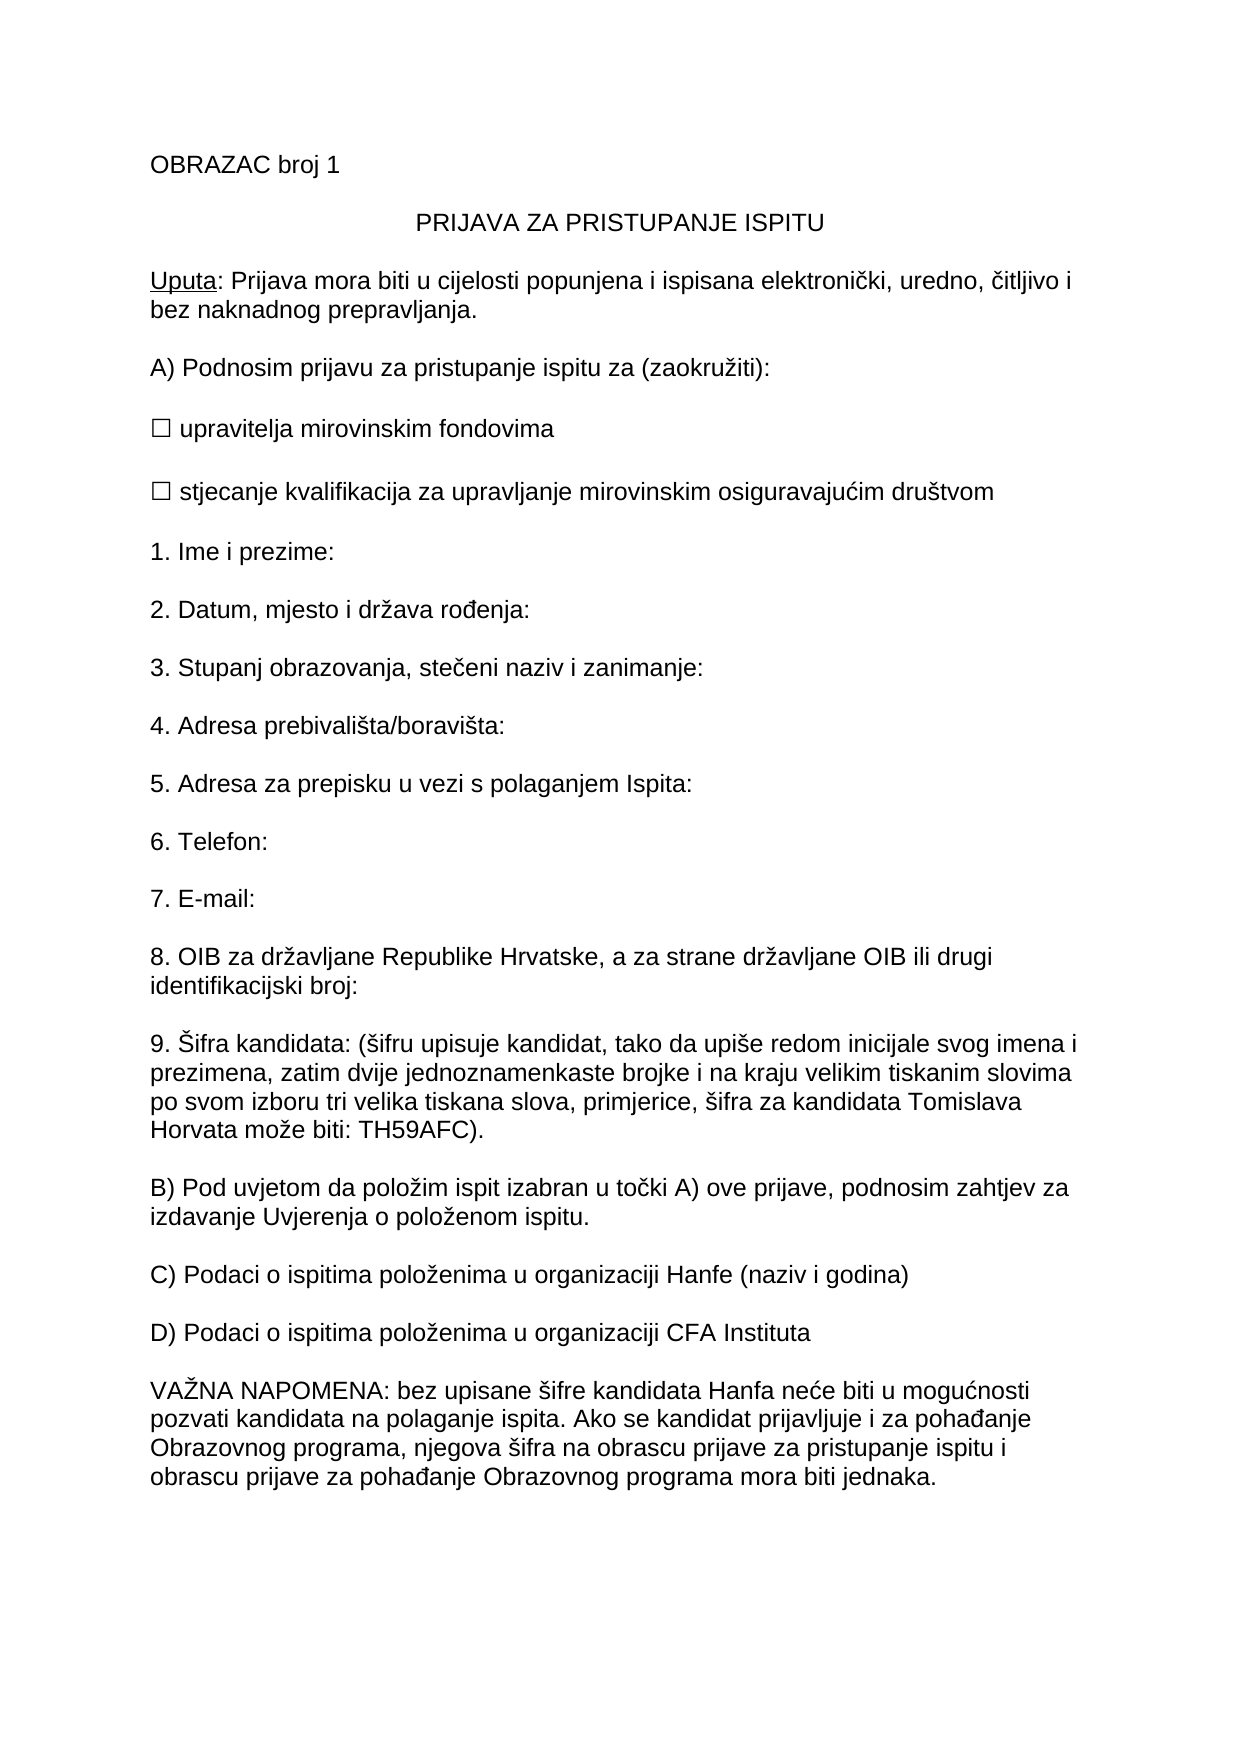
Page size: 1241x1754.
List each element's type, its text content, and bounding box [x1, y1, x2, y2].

text 5. Adresa za prepisku u vezi s polaganjem Ispita: [150, 768, 1090, 797]
text B) Pod uvjetom da položim ispit izabran u točki A) ove prijave, podnosim zahtjev za izdavanje Uvjerenja o položenom ispitu. [150, 1173, 1090, 1231]
text D) Podaci o ispitima položenima u organizaciji CFA Instituta [150, 1318, 1090, 1346]
text 9. Šifra kandidata: (šifru upisuje kandidat, tako da upiše redom inicijale svog imena i prezimena, zatim dvije jednoznamenkaste brojke i na kraju velikim tiskanim slovima po svom izboru tri velika tiskana slova, primjerice, šifra za kandidata Tomislava Horvata može biti: TH59AFC). [150, 1029, 1090, 1144]
text VAŽNA NAPOMENA: bez upisane šifre kandidata Hanfa neće biti u mogućnosti pozvati kandidata na polaganje ispita. Ako se kandidat prijavljuje i za pohađanje Obrazovnog programa, njegova šifra na obrascu prijave za pristupanje ispitu i obrascu prijave za pohađanje Obrazovnog programa mora biti jednaka. [150, 1376, 1090, 1491]
text 1. Ime i prezime: [150, 537, 1090, 566]
text 6. Telefon: [150, 826, 1090, 855]
text Uputa: Prijava mora biti u cijelosti popunjena i ispisana elektronički, uredno, čitljivo i bez naknadnog prepravljanja. [150, 266, 1090, 323]
text 4. Adresa prebivališta/boravišta: [150, 711, 1090, 739]
text A) Podnosim prijavu za pristupanje ispitu za (zaokružiti): [150, 352, 1090, 381]
text 7. E-mail: [150, 884, 1090, 913]
text ☐ stjecanje kvalifikacija za upravljanje mirovinskim osiguravajućim društvom [150, 474, 1090, 508]
text 2. Datum, mjesto i država rođenja: [150, 595, 1090, 623]
text C) Podaci o ispitima položenima u organizaciji Hanfe (naziv i godina) [150, 1260, 1090, 1288]
text PRIJAVA ZA PRISTUPANJE ISPITU [150, 208, 1090, 237]
text 3. Stupanj obrazovanja, stečeni naziv i zanimanje: [150, 653, 1090, 681]
text OBRAZAC broj 1 [150, 150, 1090, 179]
text 8. OIB za državljane Republike Hrvatske, a za strane državljane OIB ili drugi identifikacijski broj: [150, 942, 1090, 1000]
text ☐ upravitelja mirovinskim fondovima [150, 410, 1090, 444]
